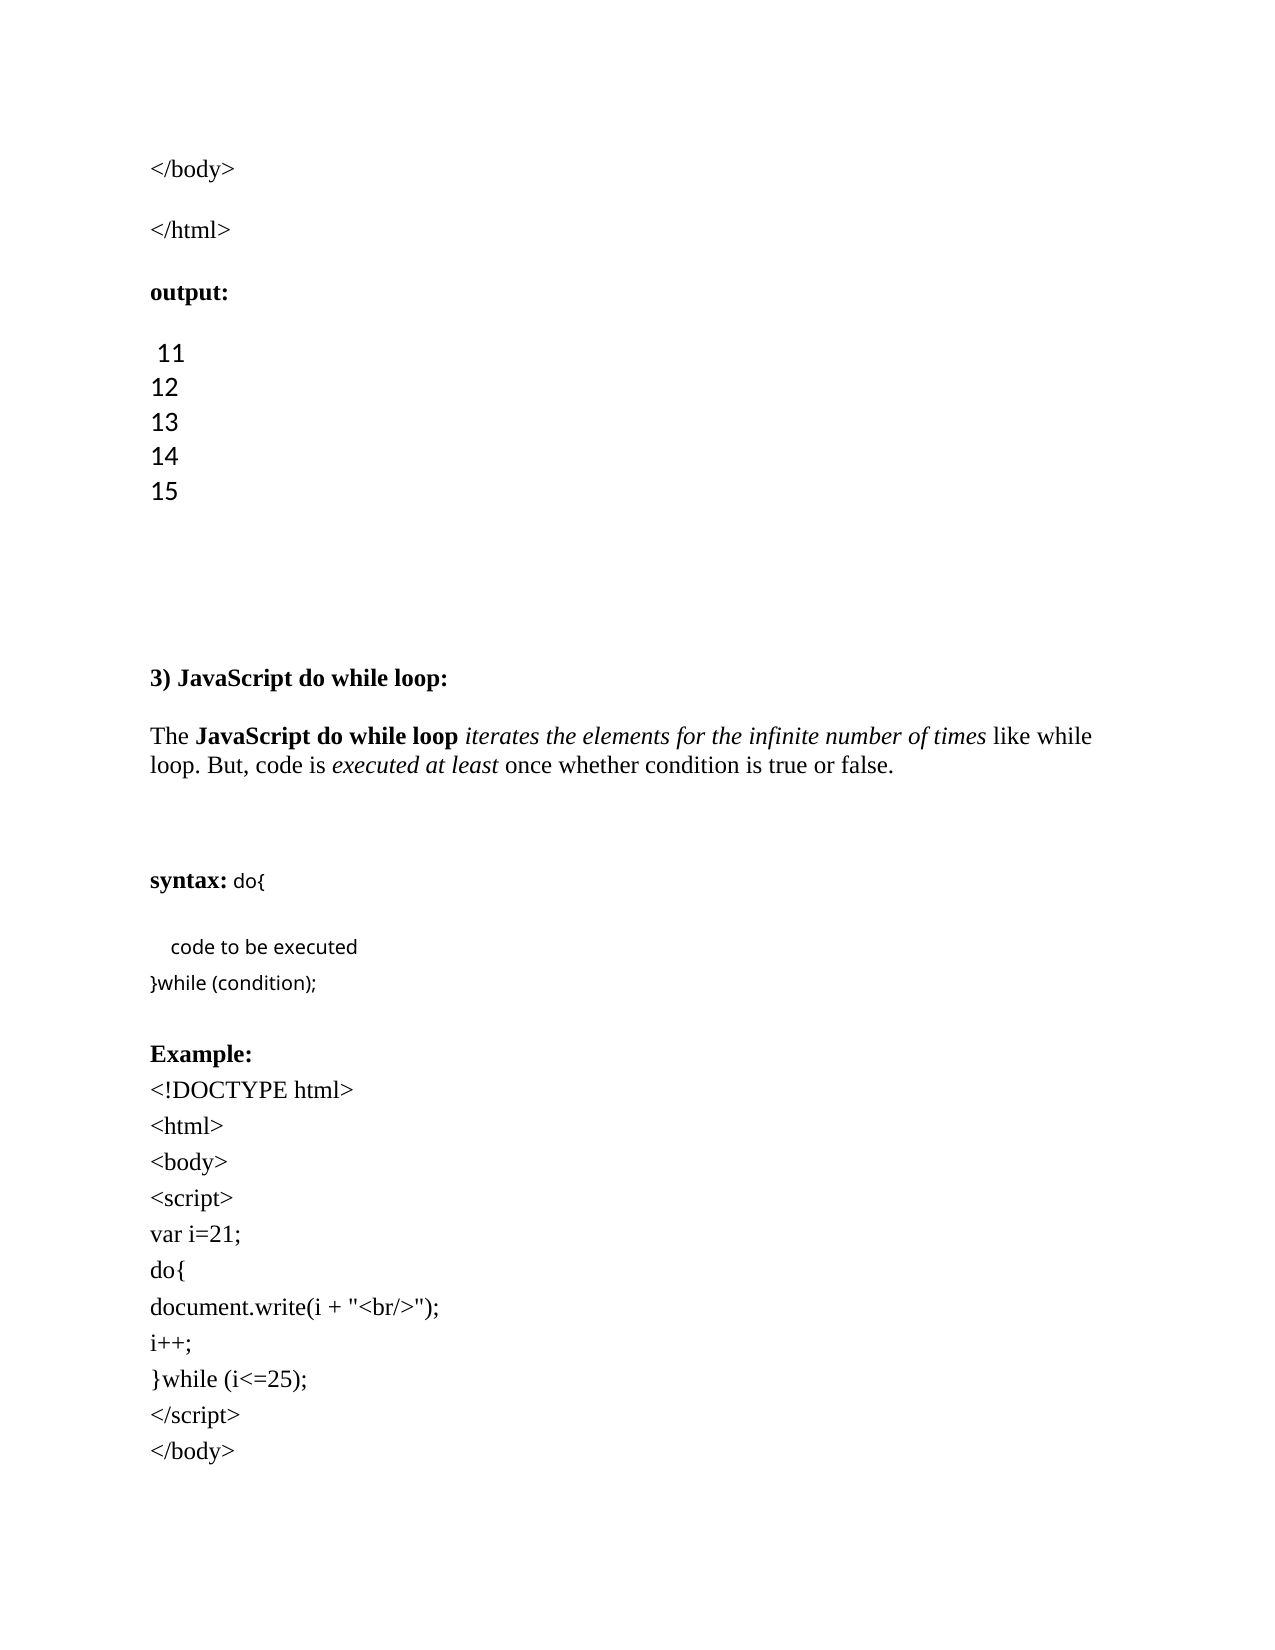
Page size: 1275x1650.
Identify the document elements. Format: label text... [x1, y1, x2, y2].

text <!DOCTYPE html> [150, 1068, 1125, 1104]
text </body> [150, 150, 1125, 182]
text <script> [150, 1176, 1125, 1212]
text }while (i<=25); [150, 1356, 1125, 1392]
text var i=21; [150, 1212, 1125, 1248]
text }while (condition); [150, 960, 1125, 996]
text <body> [150, 1140, 1125, 1176]
text code to be executed [150, 924, 1125, 960]
text syntax: do{ [150, 866, 1125, 895]
text </script> [150, 1392, 1125, 1428]
text The JavaScript do while loop iterates the elements for the infinite number of times like while loop. But, code is executed at least once whether condition is true or false. [150, 721, 1125, 778]
text <html> [150, 1104, 1125, 1140]
text i++; [150, 1320, 1125, 1356]
text do{ [150, 1248, 1125, 1284]
text 3) JavaScript do while loop: [150, 659, 1125, 692]
text document.write(i + "<br/>"); [150, 1284, 1125, 1320]
text 11 12 13 14 15 [150, 335, 1125, 507]
text output: [150, 273, 1125, 306]
text Example: [150, 1032, 1125, 1068]
text </body> [150, 1428, 1125, 1464]
text </html> [150, 212, 1125, 244]
